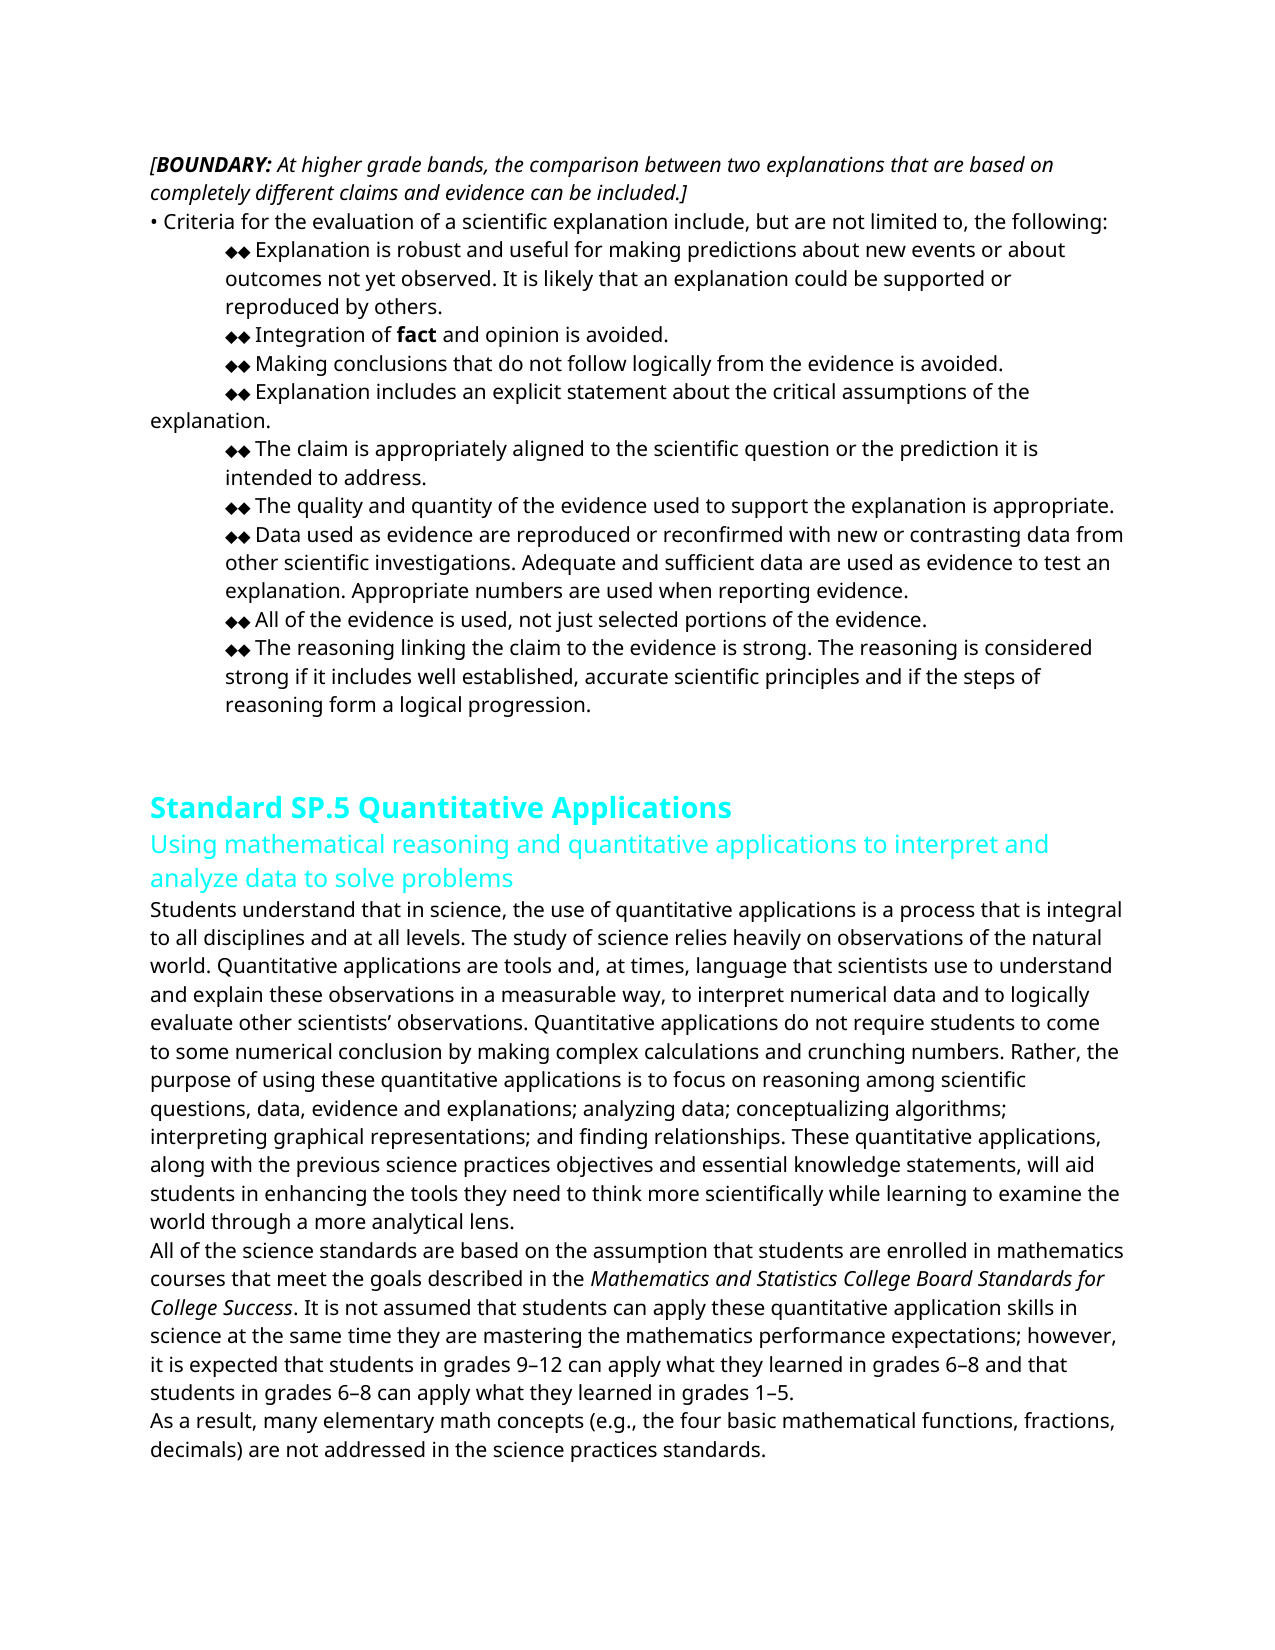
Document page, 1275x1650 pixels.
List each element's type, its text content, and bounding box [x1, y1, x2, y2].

text Students understand that in science, the use of quantitative applications is a process that is integral to all disciplines and at all levels. The study of science relies heavily on observations of the natural world. Quantitative applications are tools and, at times, language that scientists use to understand and explain these observations in a measurable way, to interpret numerical data and to logically evaluate other scientists’ observations. Quantitative applications do not require students to come to some numerical conclusion by making complex calculations and crunching numbers. Rather, the purpose of using these quantitative applications is to focus on reasoning among scientific questions, data, evidence and explanations; analyzing data; conceptualizing algorithms; interpreting graphical representations; and finding relationships. These quantitative applications, along with the previous science practices objectives and essential knowledge statements, will aid students in enhancing the tools they need to think more scientifically while learning to examine the world through a more analytical lens. [150, 895, 1125, 1236]
text ◆◆ All of the evidence is used, not just selected portions of the evidence. [150, 605, 1125, 633]
text As a result, many elementary math concepts (e.g., the four basic mathematical functions, fractions, decimals) are not addressed in the science practices standards. [150, 1407, 1125, 1463]
text ◆◆ The claim is appropriately aligned to the scientific question or the prediction it is intended to address. [225, 434, 1125, 491]
text ◆◆ Integration of fact and opinion is avoided. [150, 321, 1125, 349]
text • Criteria for the evaluation of a scientific explanation include, but are not limited to, the following: [150, 207, 1125, 235]
text ◆◆ Explanation is robust and useful for making predictions about new events or about outcomes not yet observed. It is likely that an explanation could be supported or reproduced by others. [225, 235, 1125, 321]
text All of the science standards are based on the assumption that students are enrolled in mathematics courses that meet the goals described in the Mathematics and Statistics College Board Standards for College Success. It is not assumed that students can apply these quantitative application skills in science at the same time they are mastering the mathematics performance expectations; however, it is expected that students in grades 9–12 can apply what they learned in grades 6–8 and that students in grades 6–8 can apply what they learned in grades 1–5. [150, 1236, 1125, 1407]
text ◆◆ Explanation includes an explicit statement about the critical assumptions of the explanation. [150, 377, 1125, 434]
text ◆◆ The reasoning linking the claim to the evidence is strong. The reasoning is considered strong if it includes well established, accurate scientific principles and if the steps of reasoning form a logical progression. [225, 633, 1125, 719]
text ◆◆ Making conclusions that do not follow logically from the evidence is avoided. [150, 349, 1125, 377]
text [BOUNDARY: At higher grade bands, the comparison between two explanations that are based on completely different claims and evidence can be included.] [150, 150, 1125, 207]
text ◆◆ The quality and quantity of the evidence used to support the explanation is appropriate. [150, 491, 1125, 520]
text Standard SP.5 Quantitative Applications [150, 787, 1125, 827]
text ◆◆ Data used as evidence are reproduced or reconfirmed with new or contrasting data from other scientific investigations. Adequate and sufficient data are used as evidence to test an explanation. Appropriate numbers are used when reporting evidence. [225, 520, 1125, 605]
text Using mathematical reasoning and quantitative applications to interpret and analyze data to solve problems [150, 827, 1125, 895]
